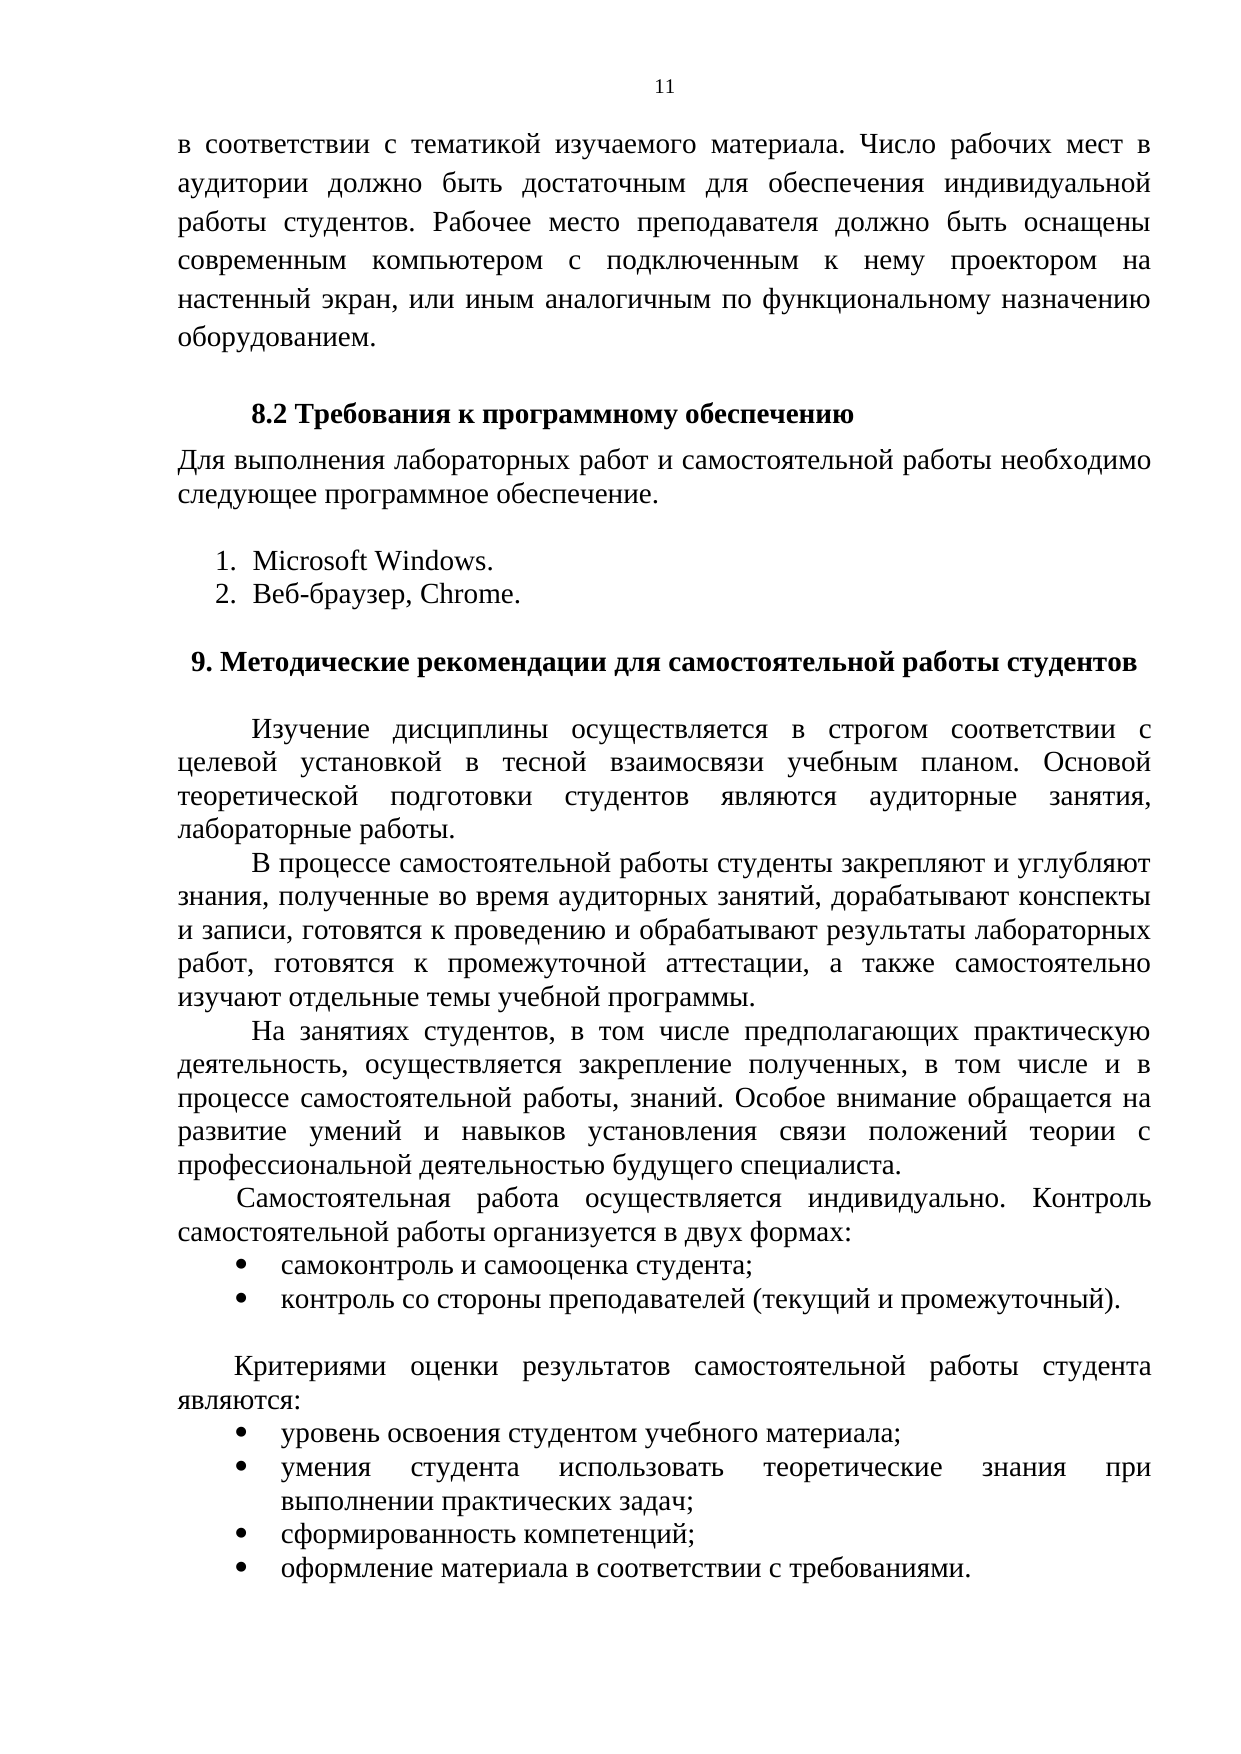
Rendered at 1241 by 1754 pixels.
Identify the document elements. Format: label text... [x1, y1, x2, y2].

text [177, 127, 1152, 353]
text Изучение дисциплины осуществляется в строгом соответствии с целевой установкой в тесной взаимосвязи учебным планом. Основой теоретической подготовки студентов являются аудиторные занятия, лабораторные работы. [177, 711, 1152, 845]
list Microsoft Windows. [215, 543, 1152, 577]
text В процессе самостоятельной работы студенты закрепляют и углубляют знания, полученные во время аудиторных занятий, дорабатывают конспекты и записи, готовятся к проведению и обрабатывают результаты лабораторных работ, готовятся к промежуточной аттестации, а также самостоятельно изучают отдельные темы учебной программы. [177, 845, 1152, 1013]
text Самостоятельная работа осуществляется индивидуально. Контроль самостоятельной работы организуется в двух формах: [177, 1180, 1152, 1247]
list контроль со стороны преподавателей (текущий и промежуточный). [177, 1281, 1152, 1315]
text Для выполнения лабораторных работ и самостоятельной работы необходимо следующее программное обеспечение. [177, 442, 1152, 509]
list умения студента использовать теоретические знания при выполнении практических задач; [236, 1449, 1152, 1516]
text 9. Методические рекомендации для самостоятельной работы студентов [177, 644, 1152, 677]
list оформление материала в соответствии с требованиями. [236, 1550, 1152, 1583]
text На занятиях студентов, в том числе предполагающих практическую деятельность, осуществляется закрепление полученных, в том числе и в процессе самостоятельной работы, знаний. Особое внимание обращается на развитие умений и навыков установления связи положений теории с профессиональной деятельностью будущего специалиста. [177, 1013, 1152, 1180]
text 8.2 Требования к программному обеспечению [177, 396, 1152, 430]
text Критериями оценки результатов самостоятельной работы студента являются: [177, 1348, 1152, 1415]
list самоконтроль и самооценка студента; [236, 1247, 1152, 1281]
list уровень освоения студентом учебного материала; [236, 1415, 1152, 1449]
list Веб-браузер, Chrome. [215, 577, 1152, 610]
list сформированность компетенций; [236, 1516, 1152, 1550]
